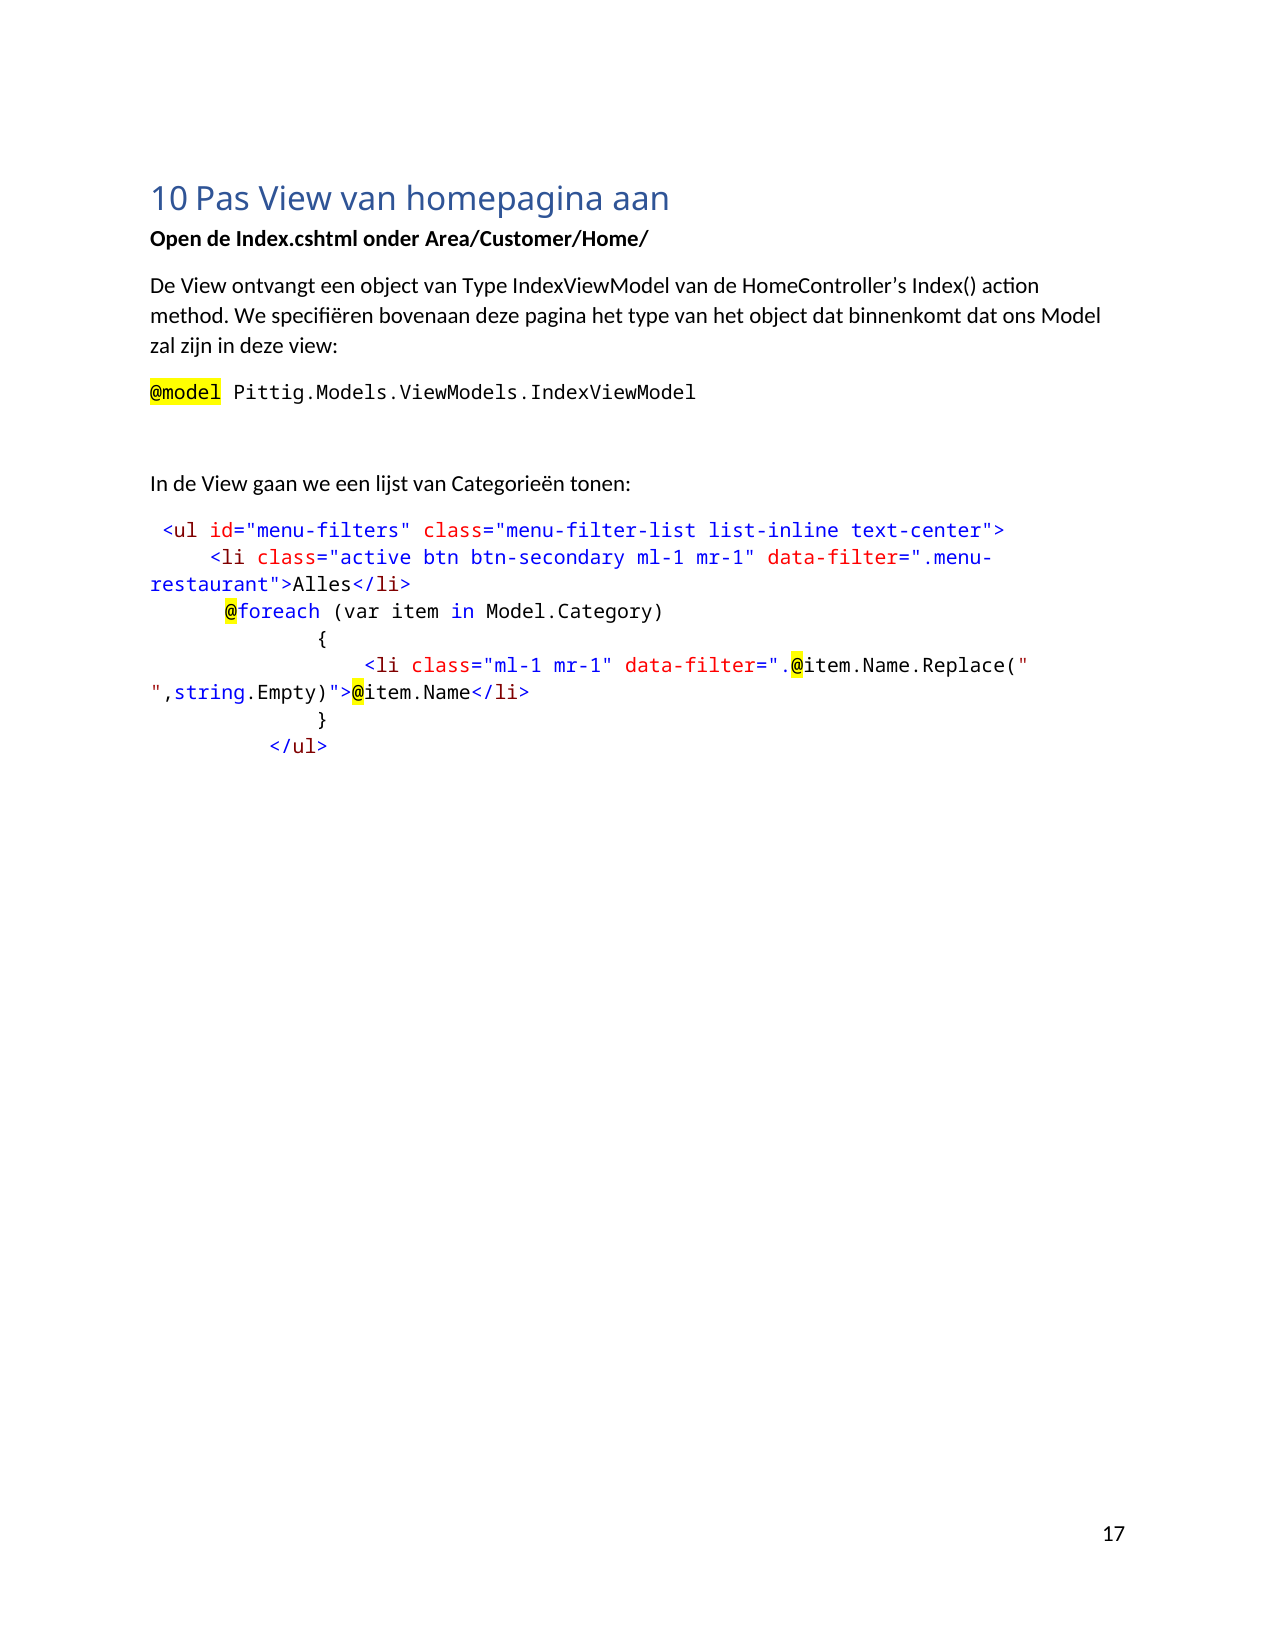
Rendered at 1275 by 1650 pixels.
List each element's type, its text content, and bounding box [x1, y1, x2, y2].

text De View ontvangt een object van Type IndexViewModel van de HomeController’s Index() action method. We specifiëren bovenaan deze pagina het type van het object dat binnenkomt dat ons Model zal zijn in deze view: [150, 271, 1125, 359]
text @foreach (var item in Model.Category) [150, 597, 1125, 624]
text <li class="ml-1 mr-1" data-filter=".@item.Name.Replace(" ",string.Empty)">@item.Name</li> [150, 651, 1125, 705]
text </ul> [150, 732, 1125, 759]
text In de View gaan we een lijst van Categorieën tonen: [150, 469, 1125, 498]
subtitle Pas View van homepagina aan [150, 175, 1125, 220]
text @model Pittig.Models.ViewModels.IndexViewModel [221, 378, 1125, 405]
text <li class="active btn btn-secondary ml-1 mr-1" data-filter=".menu-restaurant">Alles</li> [150, 543, 1125, 597]
text <ul id="menu-filters" class="menu-filter-list list-inline text-center"> [150, 516, 1125, 543]
text { [150, 624, 1125, 651]
text Open de Index.cshtml onder Area/Customer/Home/ [150, 224, 1125, 252]
text } [150, 705, 1125, 732]
